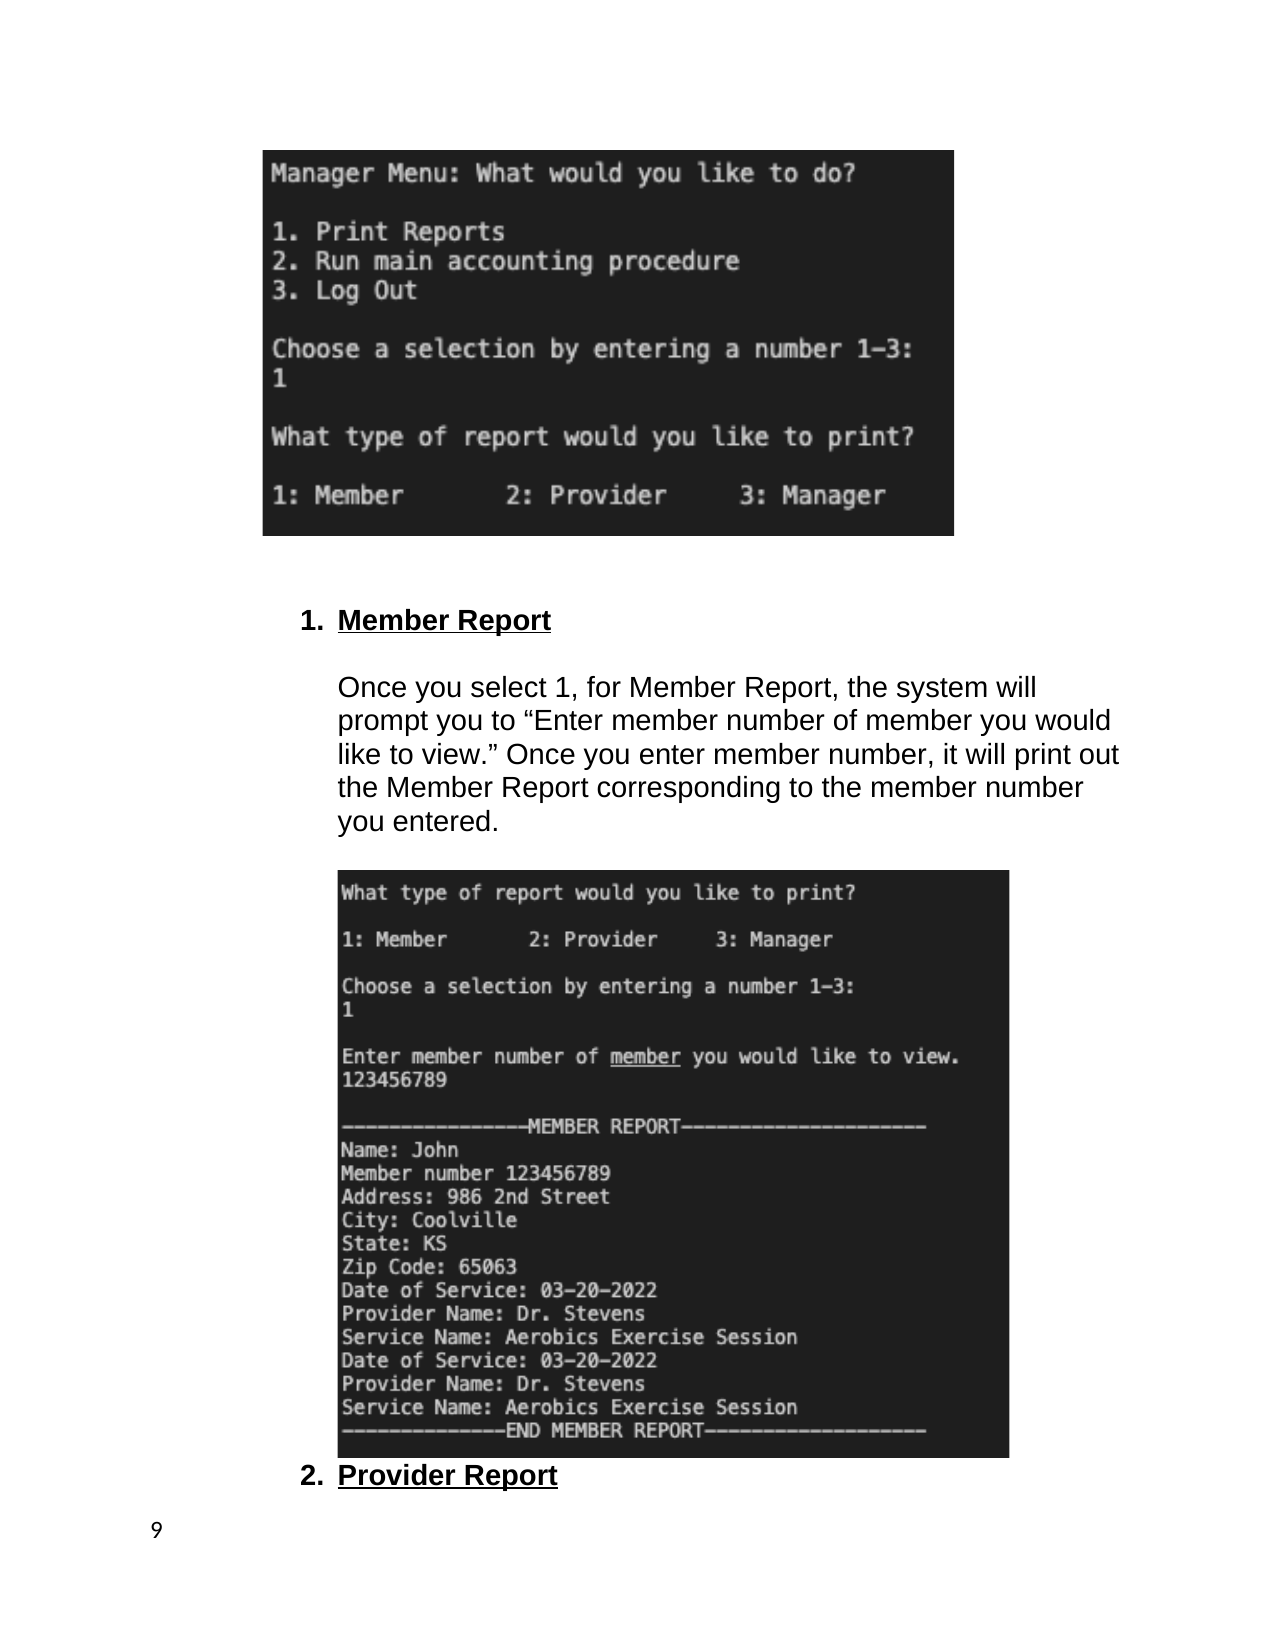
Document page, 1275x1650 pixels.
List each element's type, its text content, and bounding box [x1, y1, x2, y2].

list Provider Report [300, 1458, 1125, 1491]
picture [262, 150, 955, 536]
list Once you select 1, for Member Report, the system will prompt you to “Enter member number of member you would like to view.” Once you enter member number, it will print out the Member Report corresponding to the member number you entered. [337, 669, 1125, 837]
picture [337, 870, 1010, 1458]
list Member Report [300, 602, 1125, 636]
